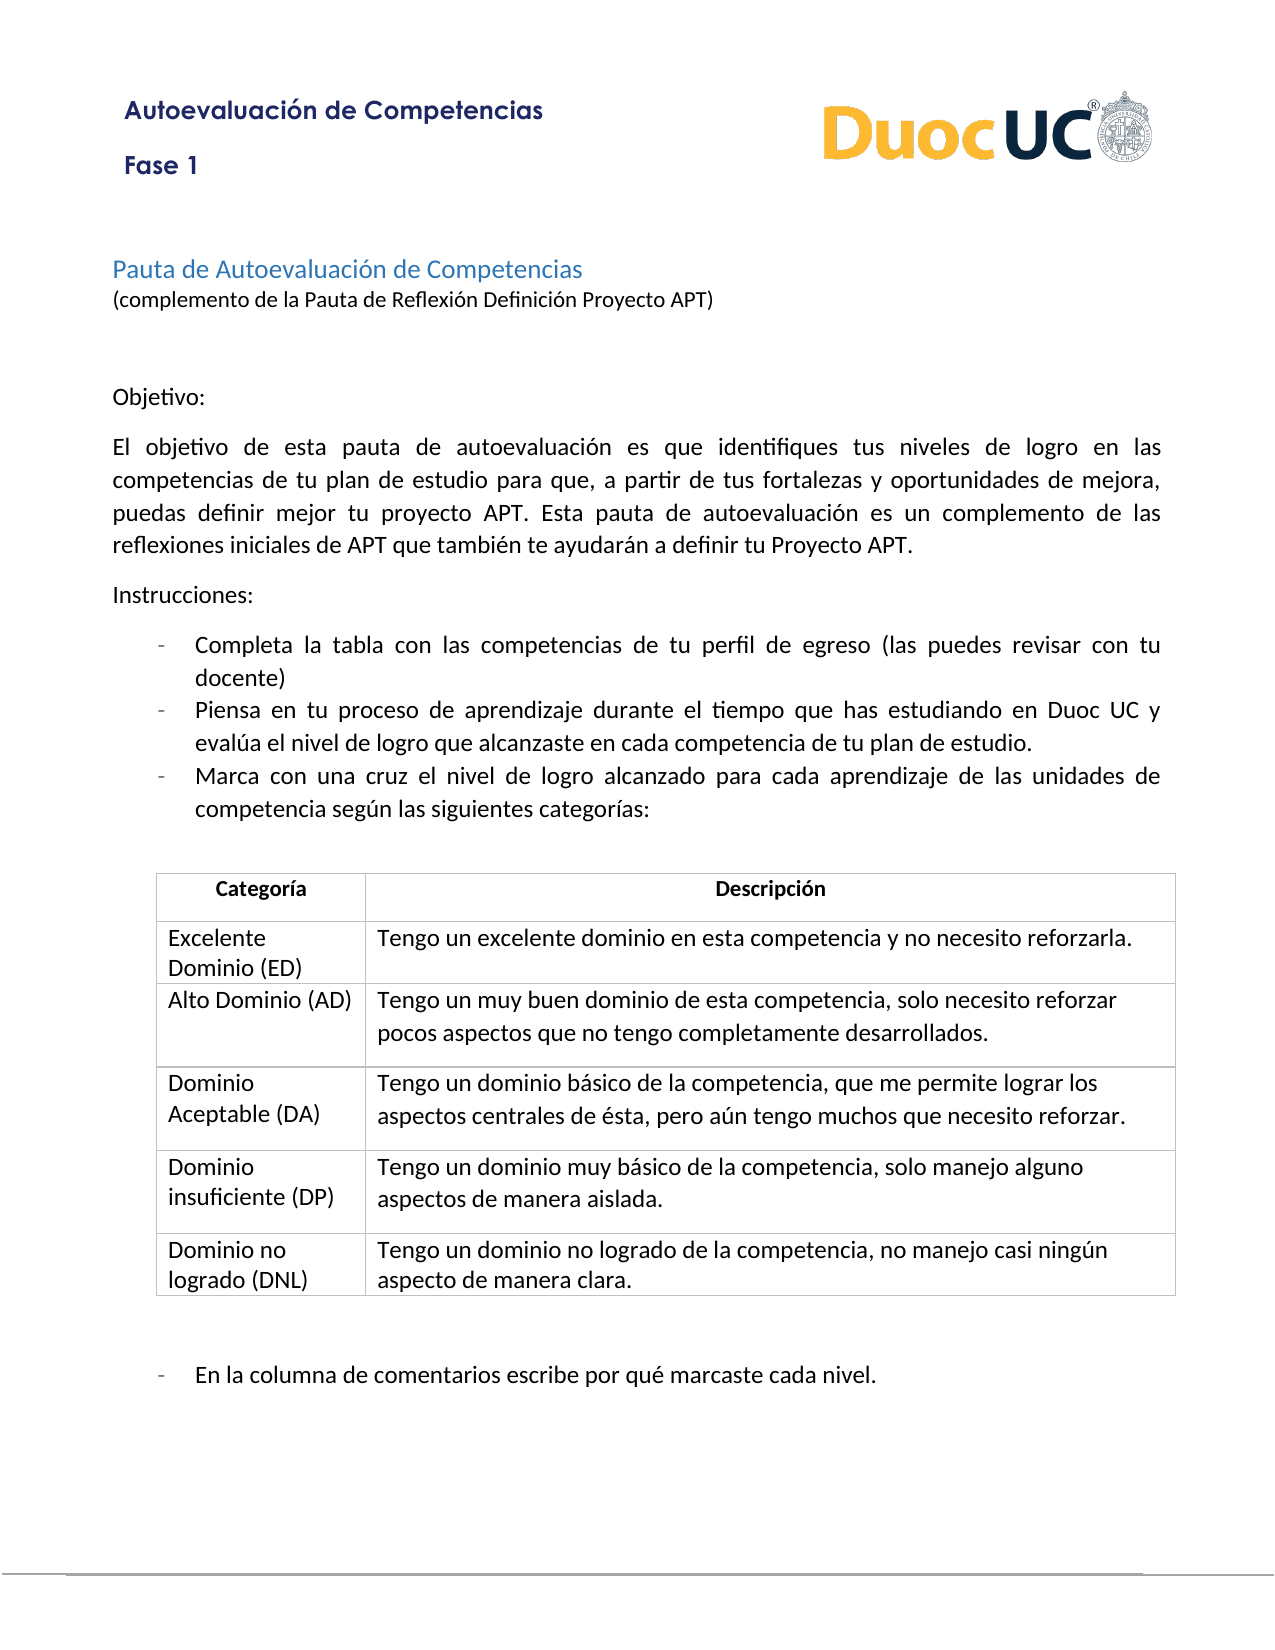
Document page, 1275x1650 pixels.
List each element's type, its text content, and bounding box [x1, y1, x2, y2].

picture [824, 91, 1152, 162]
table_cell Tengo un dominio muy básico de la competencia, solo manejo alguno aspectos de manera aislada. [366, 1151, 1175, 1233]
list En la columna de comentarios escribe por qué marcaste cada nivel. [157, 1359, 1163, 1389]
table_cell Tengo un dominio básico de la competencia, que me permite lograr los aspectos centrales de ésta, pero aún tengo muchos que necesito reforzar. [366, 1068, 1175, 1149]
table_cell Tengo un dominio no logrado de la competencia, no manejo casi ningún aspecto de manera clara. [366, 1234, 1175, 1295]
text (complemento de la Pauta de Reflexión Definición Proyecto APT) [112, 285, 1163, 313]
list Piensa en tu proceso de aprendizaje durante el tiempo que has estudiando en Duoc UC y evalúa el nivel de logro que alcanzaste en cada competencia de tu plan de estudio. [157, 695, 1163, 758]
list Completa la tabla con las competencias de tu perfil de egreso (las puedes revisar con tu docente) [157, 629, 1163, 692]
table_cell Tengo un excelente dominio en esta competencia y no necesito reforzarla. [366, 922, 1175, 983]
list Marca con una cruz el nivel de logro alcanzado para cada aprendizaje de las unidades de competencia según las siguientes categorías: [157, 761, 1163, 824]
table_cell Tengo un muy buen dominio de esta competencia, solo necesito reforzar pocos aspectos que no tengo completamente desarrollados. [366, 984, 1175, 1066]
table_cell Alto Dominio (AD) [157, 984, 365, 1066]
text Instrucciones: [112, 579, 1163, 610]
table_cell Dominio Aceptable (DA) [157, 1068, 365, 1149]
text Objetivo: [112, 381, 1163, 412]
table_cell Dominio no logrado (DNL) [157, 1234, 365, 1295]
table_header Categoría [157, 874, 365, 921]
subtitle Pauta de Autoevaluación de Competencias [112, 252, 1163, 285]
table_cell Dominio insuficiente (DP) [157, 1151, 365, 1233]
text El objetivo de esta pauta de autoevaluación es que identifiques tus niveles de logro en las competencias de tu plan de estudio para que, a partir de tus fortalezas y oportunidades de mejora, puedas definir mejor tu proyecto APT. Esta pauta de autoevaluación es un complemento de las reflexiones iniciales de APT que también te ayudarán a definir tu Proyecto APT. [112, 431, 1163, 560]
table_header Descripción [366, 874, 1175, 921]
table_cell Excelente Dominio (ED) [157, 922, 365, 983]
